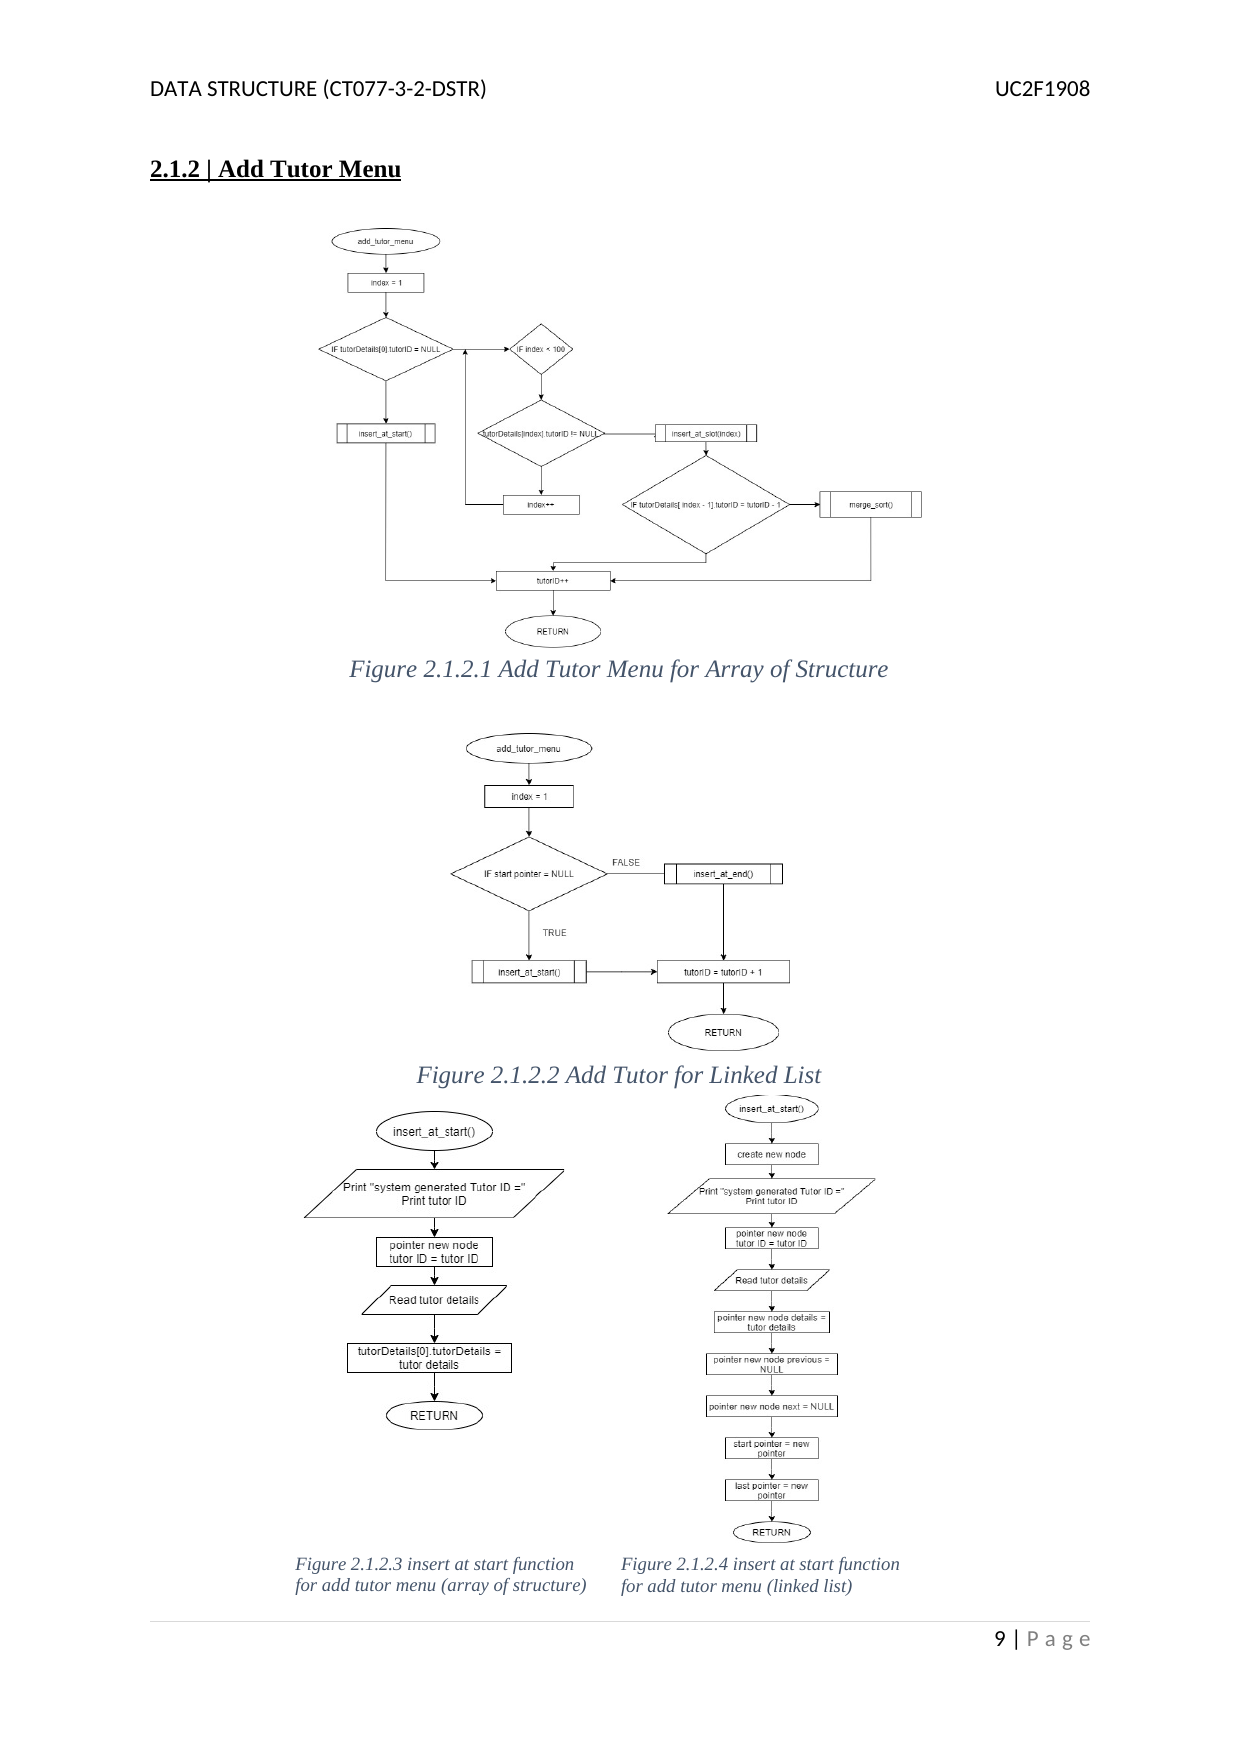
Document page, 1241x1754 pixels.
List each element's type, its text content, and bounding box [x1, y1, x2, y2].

picture [667, 1095, 876, 1543]
picture [318, 228, 922, 648]
subtitle 2.1.2 | Add Tutor Menu [150, 154, 1090, 183]
picture [450, 733, 790, 1051]
picture [303, 1111, 565, 1430]
